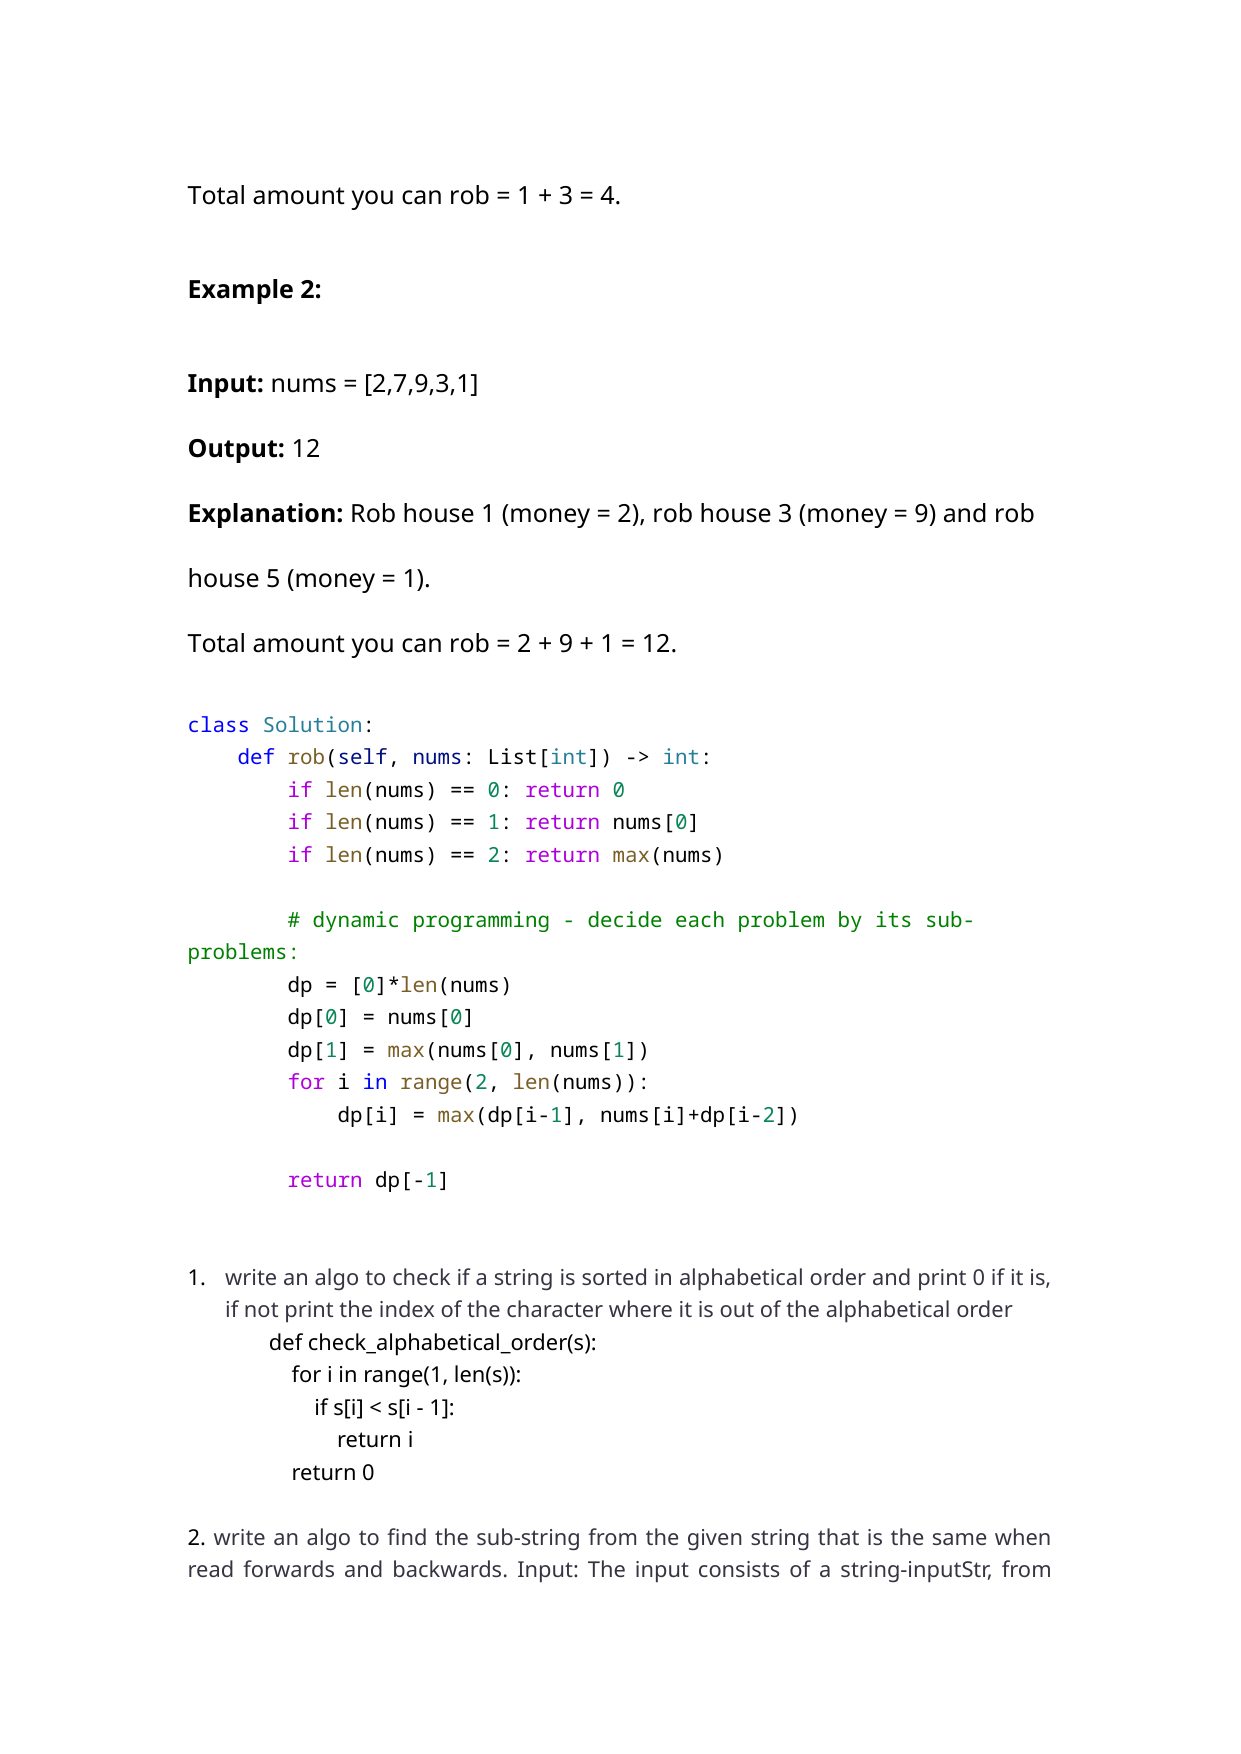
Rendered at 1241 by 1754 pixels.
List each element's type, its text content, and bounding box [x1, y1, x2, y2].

text # dynamic programming - decide each problem by its sub-problems: [187, 903, 1053, 968]
text return dp[-1] [187, 1163, 1053, 1195]
text Total amount you can rob = 1 + 3 = 4. [187, 162, 1053, 227]
text for i in range(2, len(nums)): [187, 1065, 1053, 1098]
text if len(nums) == 2: return max(nums) [187, 838, 1053, 870]
text Total amount you can rob = 2 + 9 + 1 = 12. [187, 610, 1053, 675]
text class Solution: [187, 708, 1053, 740]
text Explanation: Rob house 1 (money = 2), rob house 3 (money = 9) and rob house 5 (money = 1). [187, 480, 1053, 610]
list write an algo to check if a string is sorted in alphabetical order and print 0 if it is, if not print the index of the character where it is out of the alphabetical order [187, 1260, 1053, 1325]
text dp[0] = nums[0] [187, 1000, 1053, 1033]
text Example 2: [187, 256, 1053, 321]
text dp[1] = max(nums[0], nums[1]) [187, 1033, 1053, 1065]
text dp[i] = max(dp[i-1], nums[i]+dp[i-2]) [187, 1098, 1053, 1130]
text dp = [0]*len(nums) [187, 968, 1053, 1000]
list if s[i] < s[i - 1]: [225, 1390, 1053, 1423]
text if len(nums) == 1: return nums[0] [187, 805, 1053, 838]
list def check_alphabetical_order(s): [225, 1325, 1053, 1358]
list return i [225, 1423, 1053, 1455]
list return 0 [225, 1455, 1053, 1488]
text if len(nums) == 0: return 0 [187, 773, 1053, 805]
text def rob(self, nums: List[int]) -> int: [187, 740, 1053, 773]
list for i in range(1, len(s)): [225, 1358, 1053, 1390]
text Input: nums = [2,7,9,3,1] [187, 350, 1053, 415]
text Output: 12 [187, 415, 1053, 480]
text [187, 1520, 1053, 1585]
